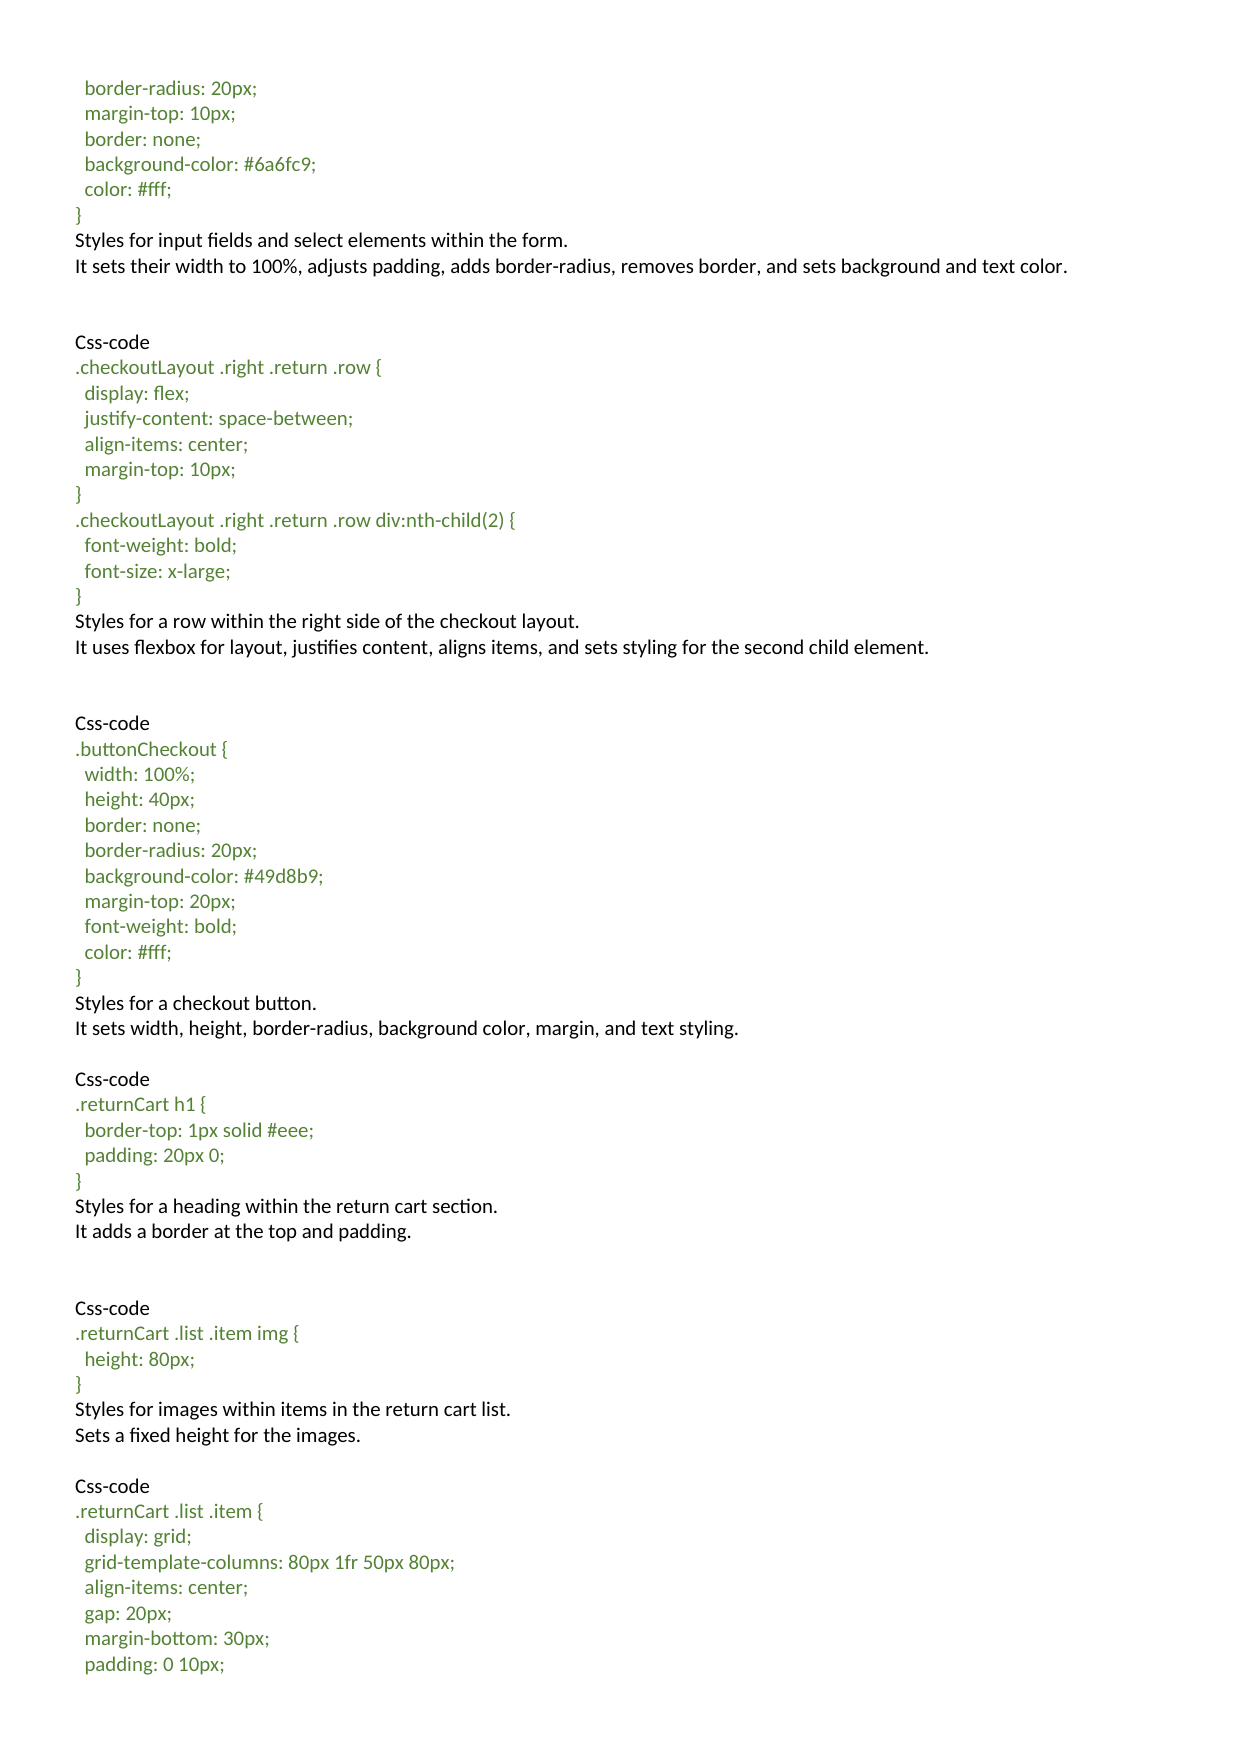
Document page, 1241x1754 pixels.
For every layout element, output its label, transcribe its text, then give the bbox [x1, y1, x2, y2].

text It adds a border at the top and padding. [75, 1219, 1165, 1244]
text Css-code [75, 1473, 1165, 1498]
text justify-content: space-between; [75, 405, 1165, 431]
text font-size: x-large; [75, 558, 1165, 583]
text align-items: center; [75, 431, 1165, 456]
text .checkoutLayout .right .return .row div:nth-child(2) { [75, 507, 1165, 532]
text background-color: #49d8b9; [75, 863, 1165, 888]
text font-weight: bold; [75, 532, 1165, 558]
text .returnCart .list .item { [75, 1498, 1165, 1524]
text Styles for images within items in the return cart list. [75, 1397, 1165, 1422]
text } [75, 482, 1165, 507]
text } [75, 964, 1165, 990]
text margin-bottom: 30px; [75, 1625, 1165, 1651]
text height: 80px; [75, 1346, 1165, 1371]
text Css-code [75, 710, 1165, 736]
text display: grid; [75, 1524, 1165, 1549]
text margin-top: 10px; [75, 100, 1165, 126]
text It sets their width to 100%, adjusts padding, adds border-radius, removes border, and sets background and text color. [75, 253, 1165, 278]
text border-radius: 20px; [75, 837, 1165, 863]
text } [75, 583, 1165, 609]
text It uses flexbox for layout, justifies content, aligns items, and sets styling for the second child element. [75, 634, 1165, 659]
text align-items: center; [75, 1574, 1165, 1600]
text grid-template-columns: 80px 1fr 50px 80px; [75, 1549, 1165, 1574]
text border-radius: 20px; [75, 75, 1165, 100]
text Styles for input fields and select elements within the form. [75, 227, 1165, 253]
text Styles for a heading within the return cart section. [75, 1193, 1165, 1219]
text Styles for a checkout button. [75, 990, 1165, 1015]
text background-color: #6a6fc9; [75, 151, 1165, 177]
text Styles for a row within the right side of the checkout layout. [75, 609, 1165, 634]
text margin-top: 20px; [75, 888, 1165, 914]
text height: 40px; [75, 787, 1165, 812]
text gap: 20px; [75, 1600, 1165, 1625]
text margin-top: 10px; [75, 456, 1165, 482]
text Css-code [75, 329, 1165, 354]
text display: flex; [75, 380, 1165, 405]
text width: 100%; [75, 761, 1165, 787]
text .returnCart h1 { [75, 1092, 1165, 1117]
text border-top: 1px solid #eee; [75, 1117, 1165, 1142]
text color: #fff; [75, 177, 1165, 202]
text } [75, 202, 1165, 227]
text Css-code [75, 1295, 1165, 1320]
text padding: 0 10px; [75, 1651, 1165, 1676]
text border: none; [75, 126, 1165, 151]
text border: none; [75, 812, 1165, 837]
text .returnCart .list .item img { [75, 1320, 1165, 1346]
text .buttonCheckout { [75, 736, 1165, 761]
text Sets a fixed height for the images. [75, 1422, 1165, 1447]
text color: #fff; [75, 939, 1165, 964]
text It sets width, height, border-radius, background color, margin, and text styling. [75, 1015, 1165, 1041]
text .checkoutLayout .right .return .row { [75, 354, 1165, 380]
text Css-code [75, 1066, 1165, 1092]
text padding: 20px 0; [75, 1142, 1165, 1168]
text } [75, 1371, 1165, 1397]
text font-weight: bold; [75, 914, 1165, 939]
text } [75, 1168, 1165, 1193]
